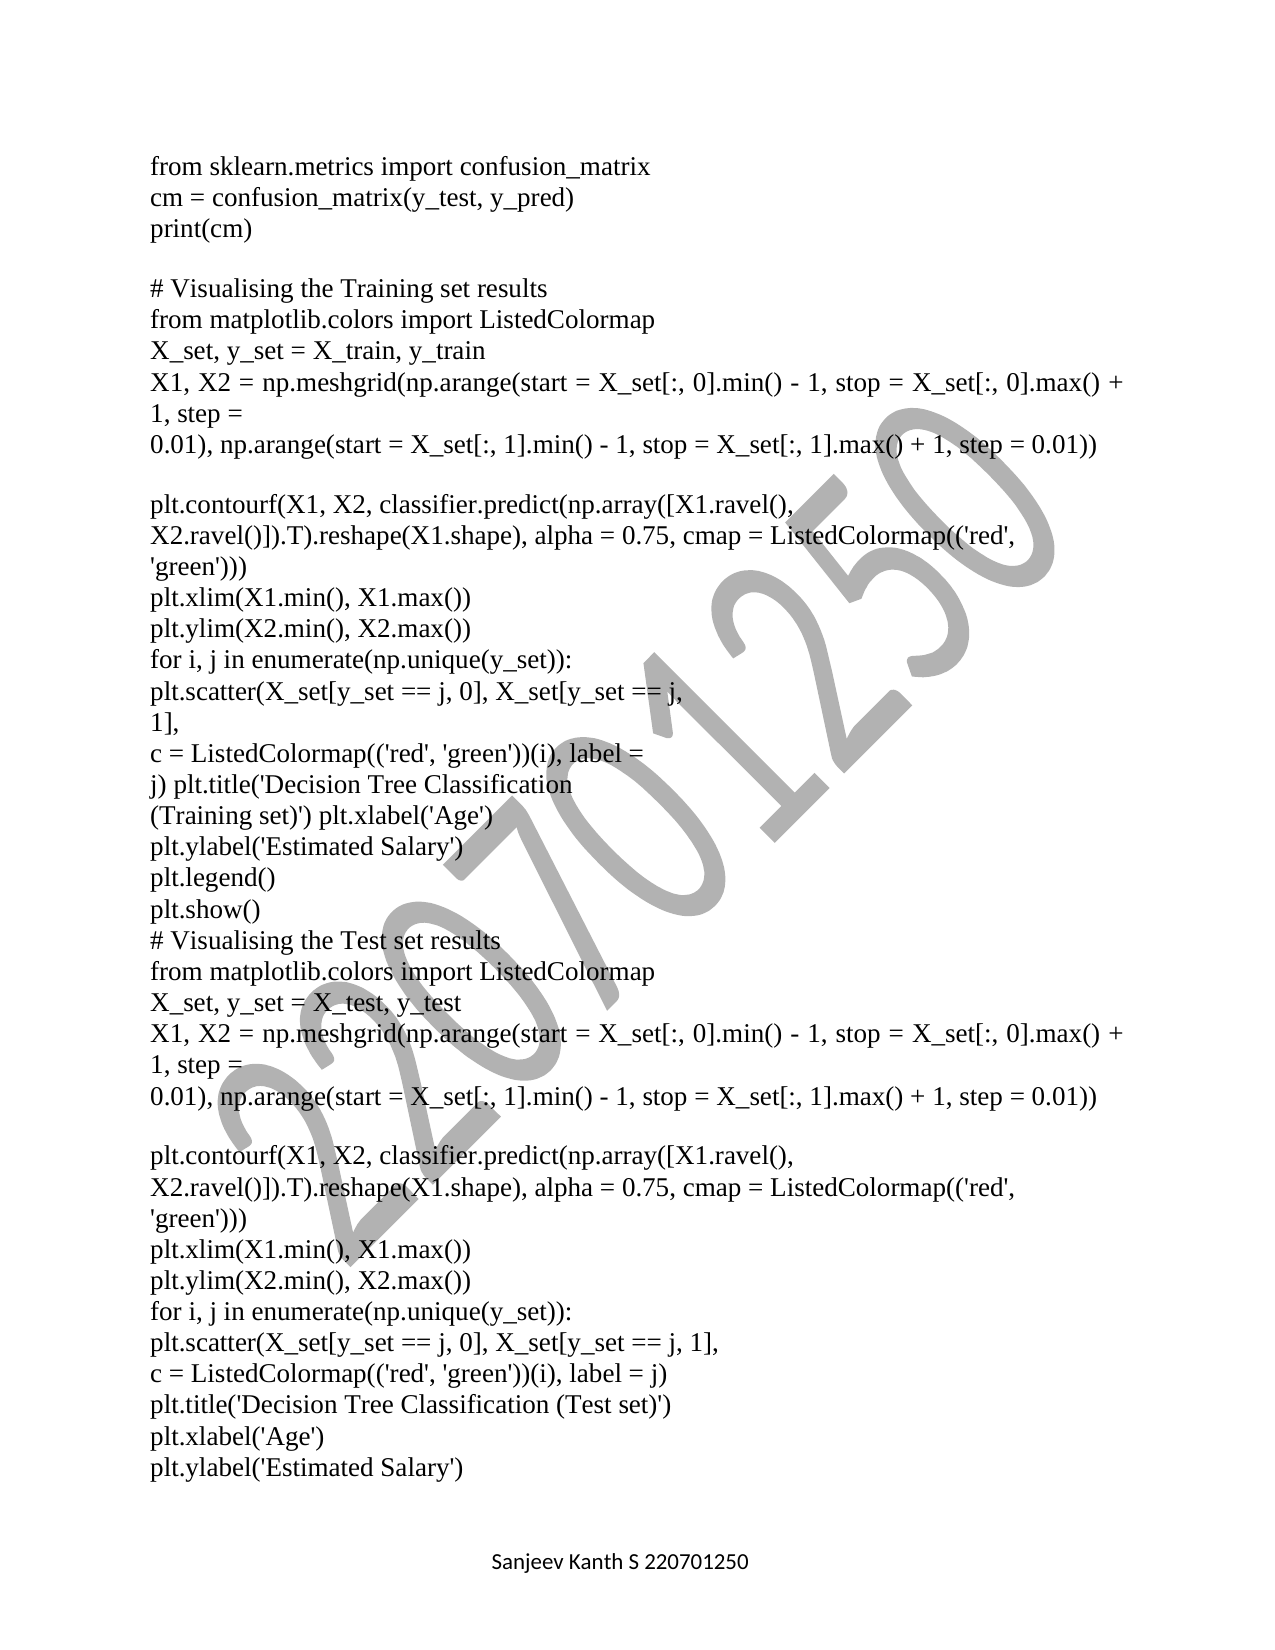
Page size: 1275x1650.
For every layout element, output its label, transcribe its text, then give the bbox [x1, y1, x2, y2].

text X2.ravel()]).T).reshape(X1.shape), alpha = 0.75, cmap = ListedColormap(('red', [150, 519, 1125, 550]
text c = ListedColormap(('red', 'green'))(i), label = [150, 737, 1125, 768]
text 0.01), np.arange(start = X_set[:, 1].min() - 1, stop = X_set[:, 1].max() + 1, step = 0.01)) [150, 428, 1125, 459]
text from matplotlib.colors import ListedColormap [150, 303, 1125, 334]
text X_set, y_set = X_train, y_train [150, 334, 1125, 366]
text c = ListedColormap(('red', 'green'))(i), label = j) [150, 1357, 1125, 1389]
text from sklearn.metrics import confusion_matrix [150, 150, 1125, 181]
text plt.contourf(X1, X2, classifier.predict(np.array([X1.ravel(), [150, 1139, 1125, 1171]
text j) plt.title('Decision Tree Classification [150, 768, 1125, 799]
text 0.01), np.arange(start = X_set[:, 1].min() - 1, stop = X_set[:, 1].max() + 1, step = 0.01)) [150, 1079, 1125, 1111]
text plt.ylim(X2.min(), X2.max()) [150, 612, 1125, 643]
text plt.ylabel('Estimated Salary') [150, 830, 1125, 862]
text plt.xlim(X1.min(), X1.max()) [150, 581, 1125, 612]
text X1, X2 = np.meshgrid(np.arange(start = X_set[:, 0].min() - 1, stop = X_set[:, 0].max() + 1, step = [150, 1017, 1125, 1079]
text for i, j in enumerate(np.unique(y_set)): [150, 643, 1125, 675]
text plt.legend() [150, 862, 1125, 893]
text from matplotlib.colors import ListedColormap [150, 955, 1125, 986]
text plt.title('Decision Tree Classification (Test set)') [150, 1389, 1125, 1420]
text plt.ylim(X2.min(), X2.max()) [150, 1264, 1125, 1295]
text cm = confusion_matrix(y_test, y_pred) [150, 181, 1125, 212]
text # Visualising the Training set results [150, 272, 1125, 303]
text plt.scatter(X_set[y_set == j, 0], X_set[y_set == j, 1], [150, 1326, 1125, 1357]
text 1], [150, 706, 1125, 737]
text 'green'))) [150, 550, 1125, 581]
text print(cm) [150, 212, 1125, 243]
text X2.ravel()]).T).reshape(X1.shape), alpha = 0.75, cmap = ListedColormap(('red', [150, 1171, 1125, 1202]
text for i, j in enumerate(np.unique(y_set)): [150, 1295, 1125, 1326]
text # Visualising the Test set results [150, 924, 1125, 955]
text X1, X2 = np.meshgrid(np.arange(start = X_set[:, 0].min() - 1, stop = X_set[:, 0].max() + 1, step = [150, 366, 1125, 428]
text (Training set)') plt.xlabel('Age') [150, 799, 1125, 830]
text plt.contourf(X1, X2, classifier.predict(np.array([X1.ravel(), [150, 488, 1125, 519]
text plt.ylabel('Estimated Salary') [150, 1451, 1125, 1482]
text plt.xlim(X1.min(), X1.max()) [150, 1233, 1125, 1264]
text plt.xlabel('Age') [150, 1420, 1125, 1451]
text X_set, y_set = X_test, y_test [150, 986, 1125, 1017]
text plt.scatter(X_set[y_set == j, 0], X_set[y_set == j, [150, 675, 1125, 706]
text 'green'))) [150, 1202, 1125, 1233]
text plt.show() [150, 893, 1125, 924]
